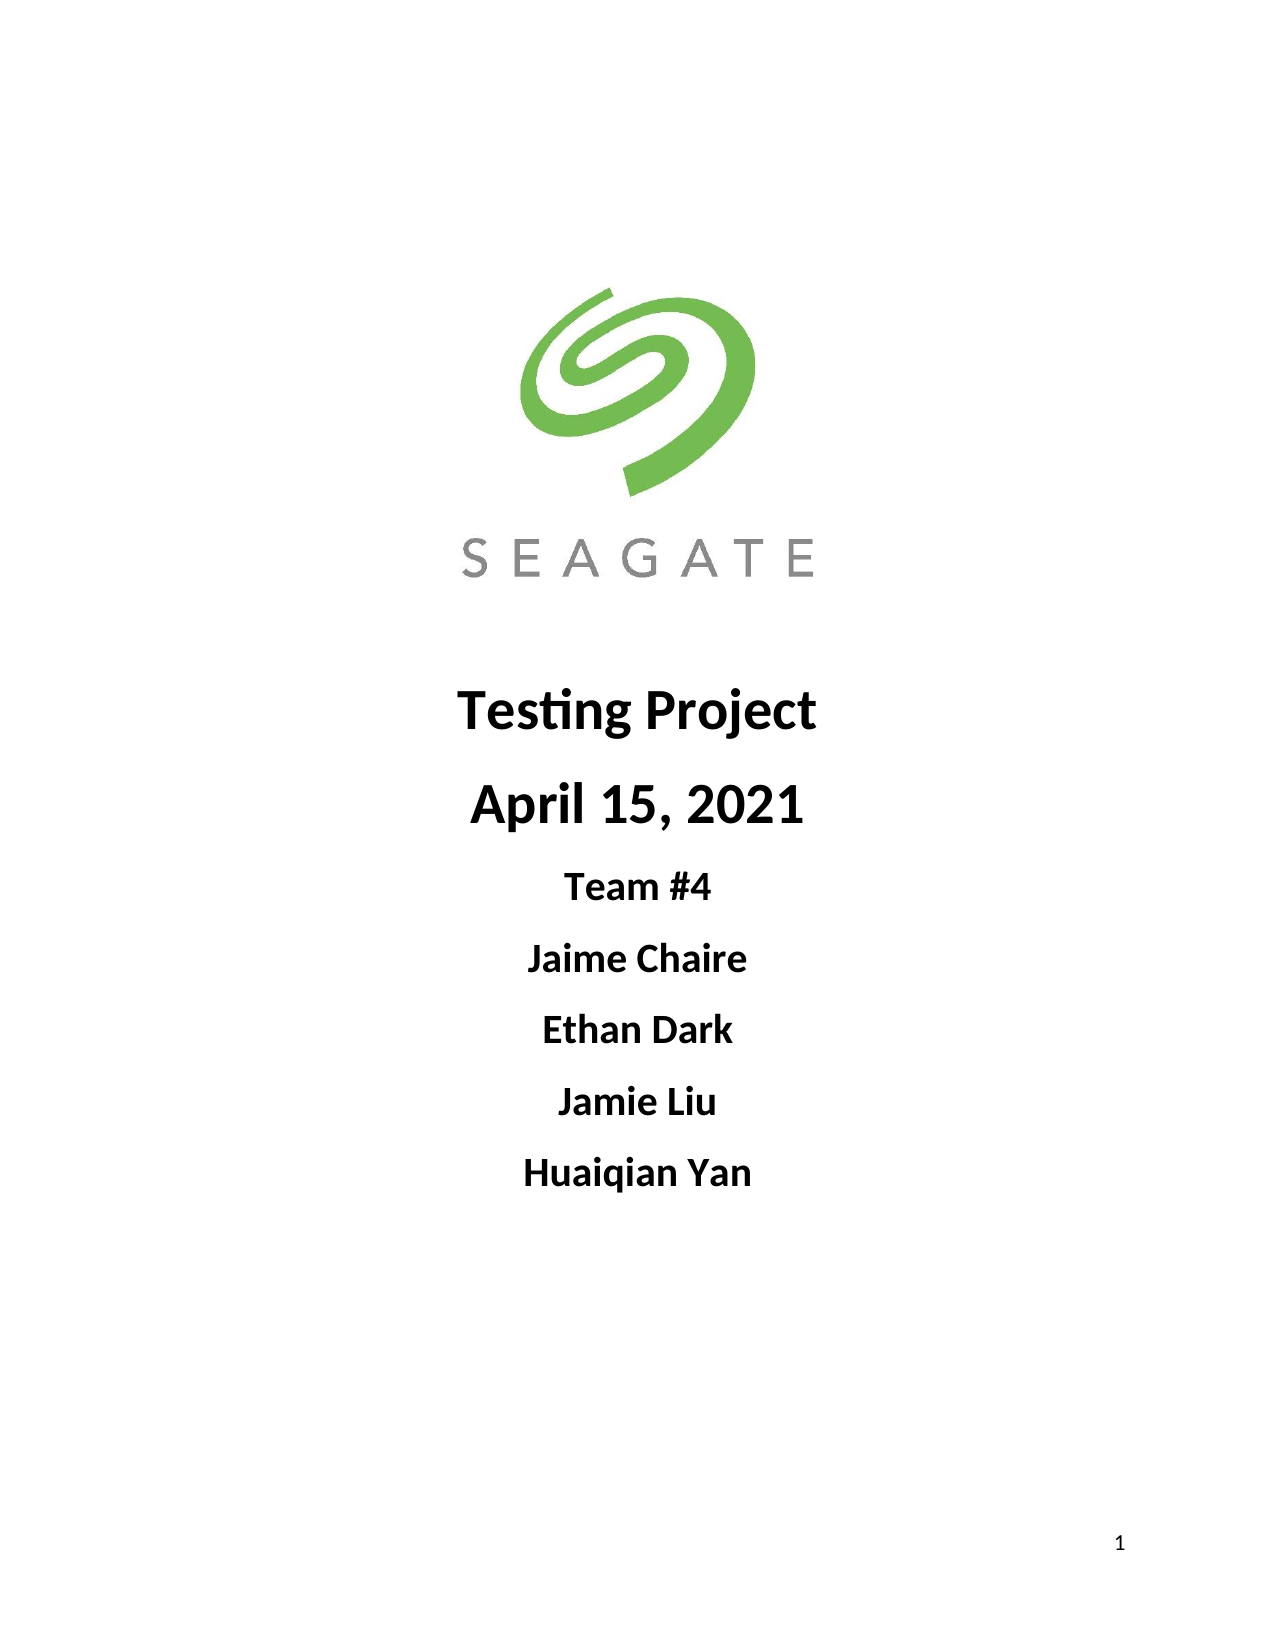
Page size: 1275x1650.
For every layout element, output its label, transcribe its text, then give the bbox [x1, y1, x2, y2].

text Testing Project [150, 673, 1125, 744]
text Team #4 [150, 860, 1125, 911]
text Ethan Dark [150, 1003, 1125, 1054]
text Huaiqian Yan [150, 1146, 1125, 1197]
picture [385, 210, 891, 655]
text April 15, 2021 [150, 767, 1125, 838]
text Jamie Liu [150, 1075, 1125, 1126]
text Jaime Chaire [150, 932, 1125, 983]
